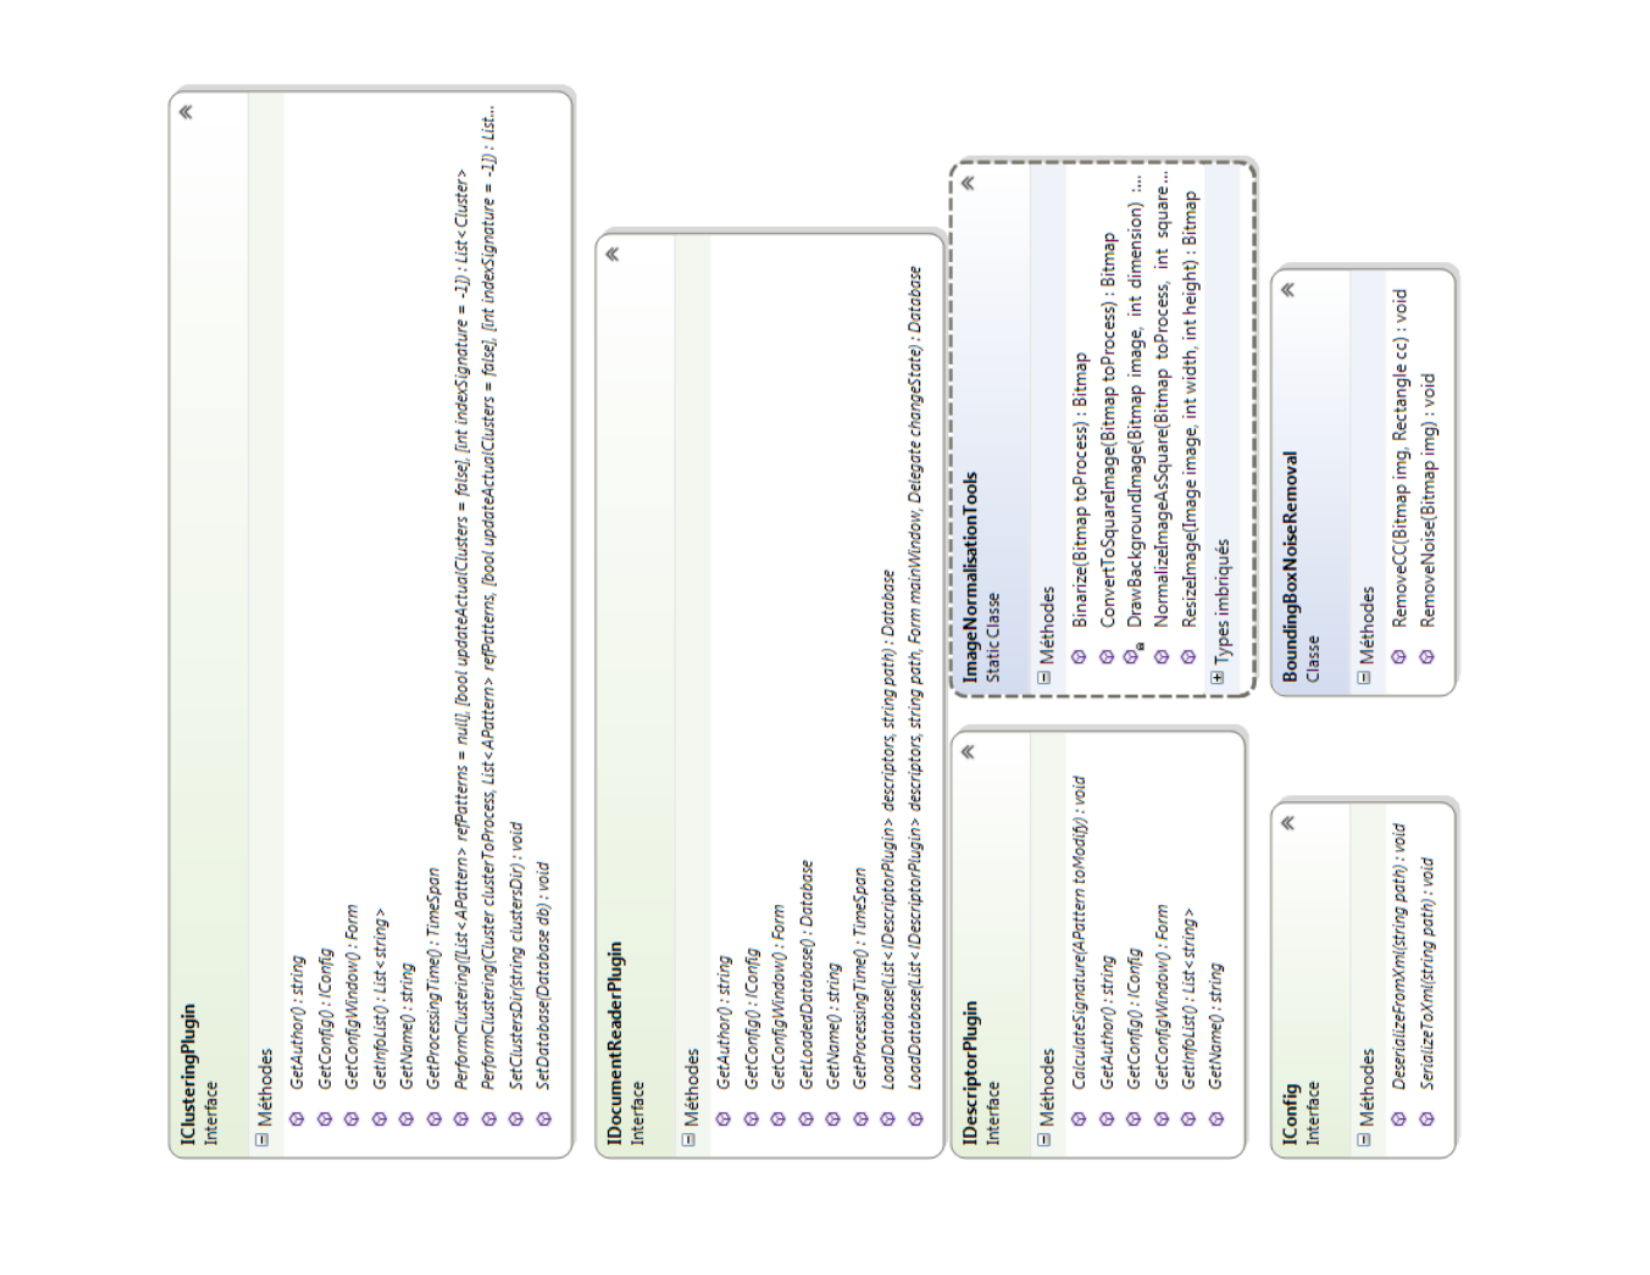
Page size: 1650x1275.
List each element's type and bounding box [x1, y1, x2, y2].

picture [150, 80, 1500, 1177]
